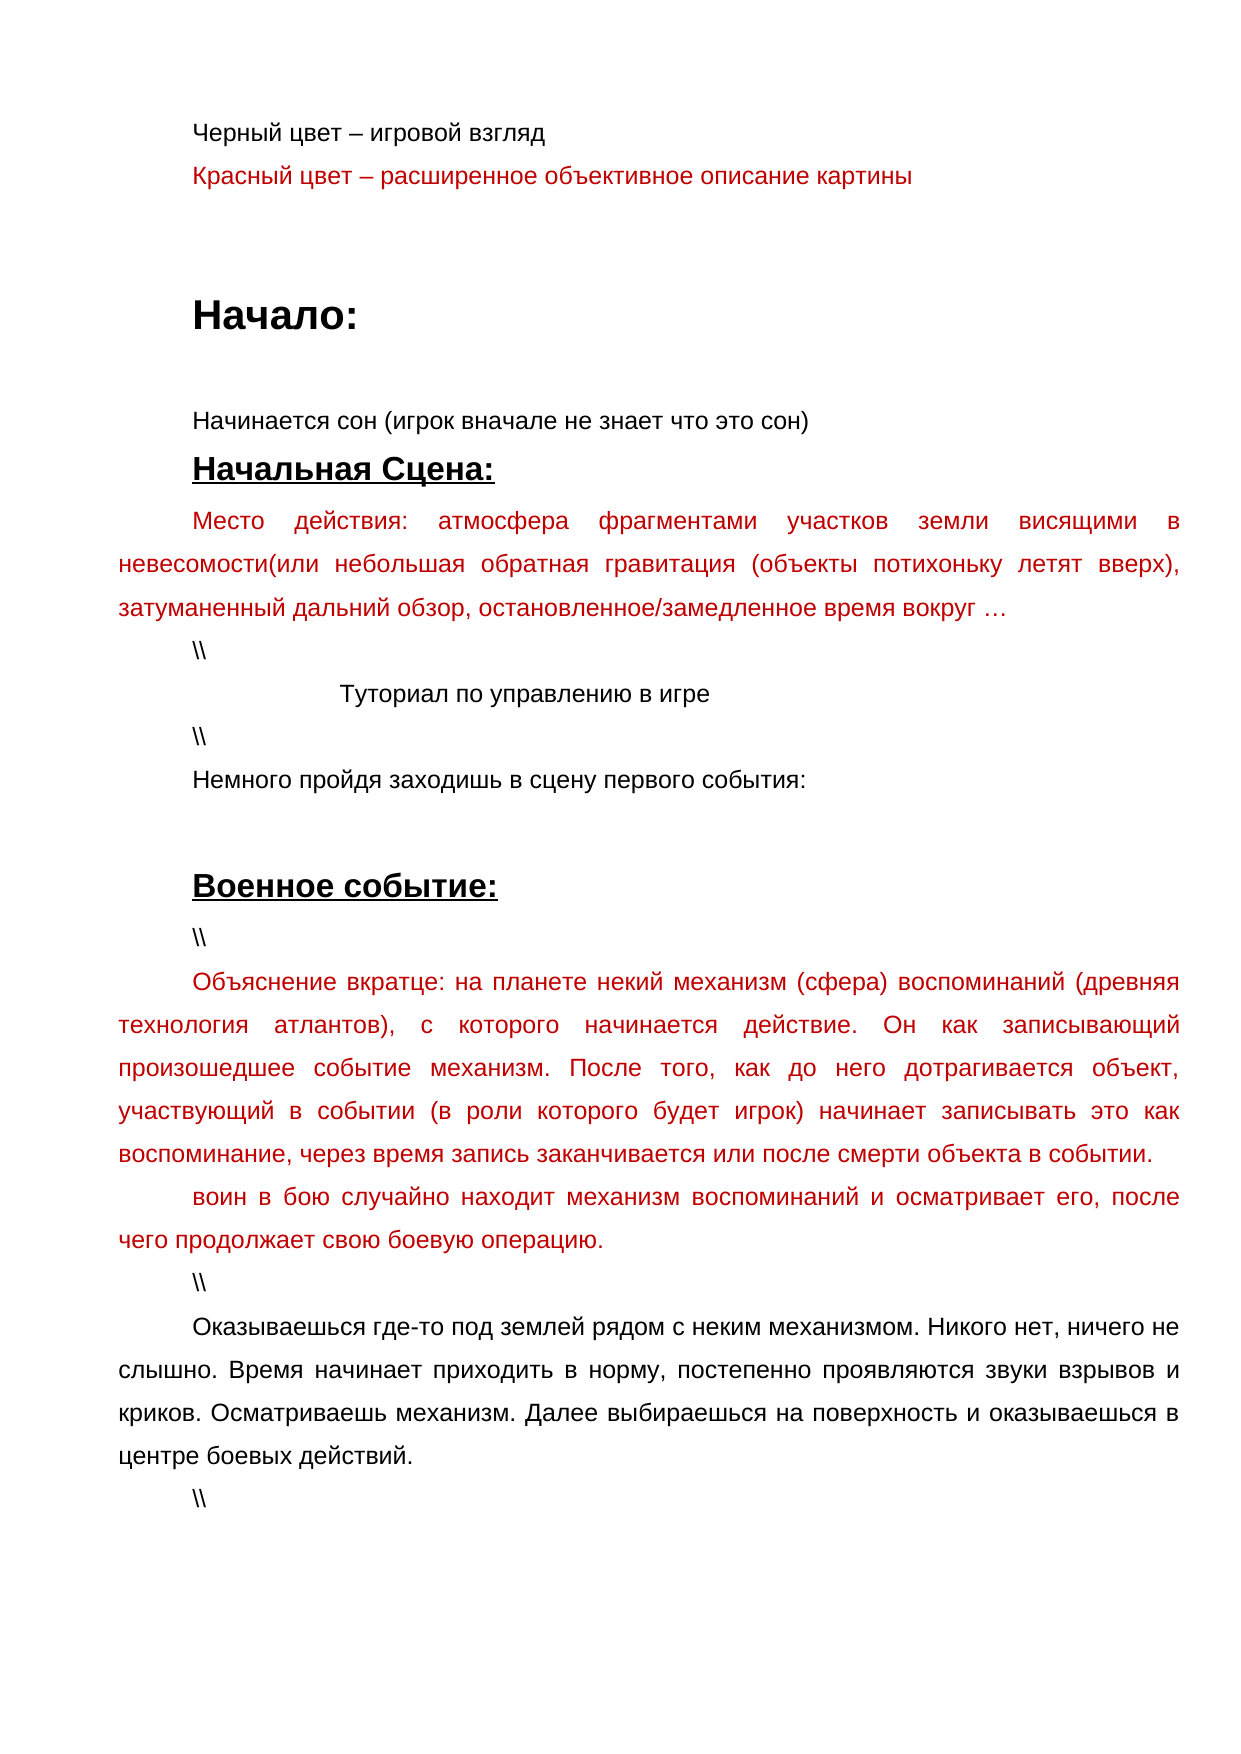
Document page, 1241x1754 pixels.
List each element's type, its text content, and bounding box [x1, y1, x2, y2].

text Оказываешься где-то под землей рядом с неким механизмом. Никого нет, ничего не слышно. Время начинает приходить в норму, постепенно проявляются звуки взрывов и криков. Осматриваешь механизм. Далее выбираешься на поверхность и оказываешься в центре боевых действий. [118, 1312, 1181, 1470]
text Черный цвет – игровой взгляд [118, 118, 1181, 147]
text Начальная Сцена: [118, 449, 1181, 487]
text воин в бою случайно находит механизм воспоминаний и осматривает его, после чего продолжает свою боевую операцию. [118, 1182, 1181, 1254]
text \\ [118, 636, 1181, 664]
text Немного пройдя заходишь в сцену первого события: [118, 765, 1181, 794]
text Красный цвет – расширенное объективное описание картины [118, 161, 1181, 190]
text \\ [118, 722, 1181, 751]
text Военное событие: [118, 866, 1181, 904]
text Начинается сон (игрок вначале не знает что это сон) [118, 406, 1181, 434]
text Объяснение вкратце: на планете некий механизм (сфера) воспоминаний (древняя технология атлантов), с которого начинается действие. Он как записывающий произошедшее событие механизм. После того, как до него дотрагивается объект, участвующий в событии (в роли которого будет игрок) начинает записывать это как воспоминание, через время запись заканчивается или после смерти объекта в событии. [118, 967, 1181, 1168]
text Место действия: атмосфера фрагментами участков земли висящими в невесомости(или небольшая обратная гравитация (объекты потихоньку летят вверх), затуманенный дальний обзор, остановленное/замедленное время вокруг … [118, 506, 1181, 621]
text \\ [118, 1268, 1181, 1297]
text \\ [118, 923, 1181, 952]
text Туториал по управлению в игре [266, 679, 1181, 708]
text Начало: [118, 291, 1181, 338]
text \\ [118, 1484, 1181, 1513]
